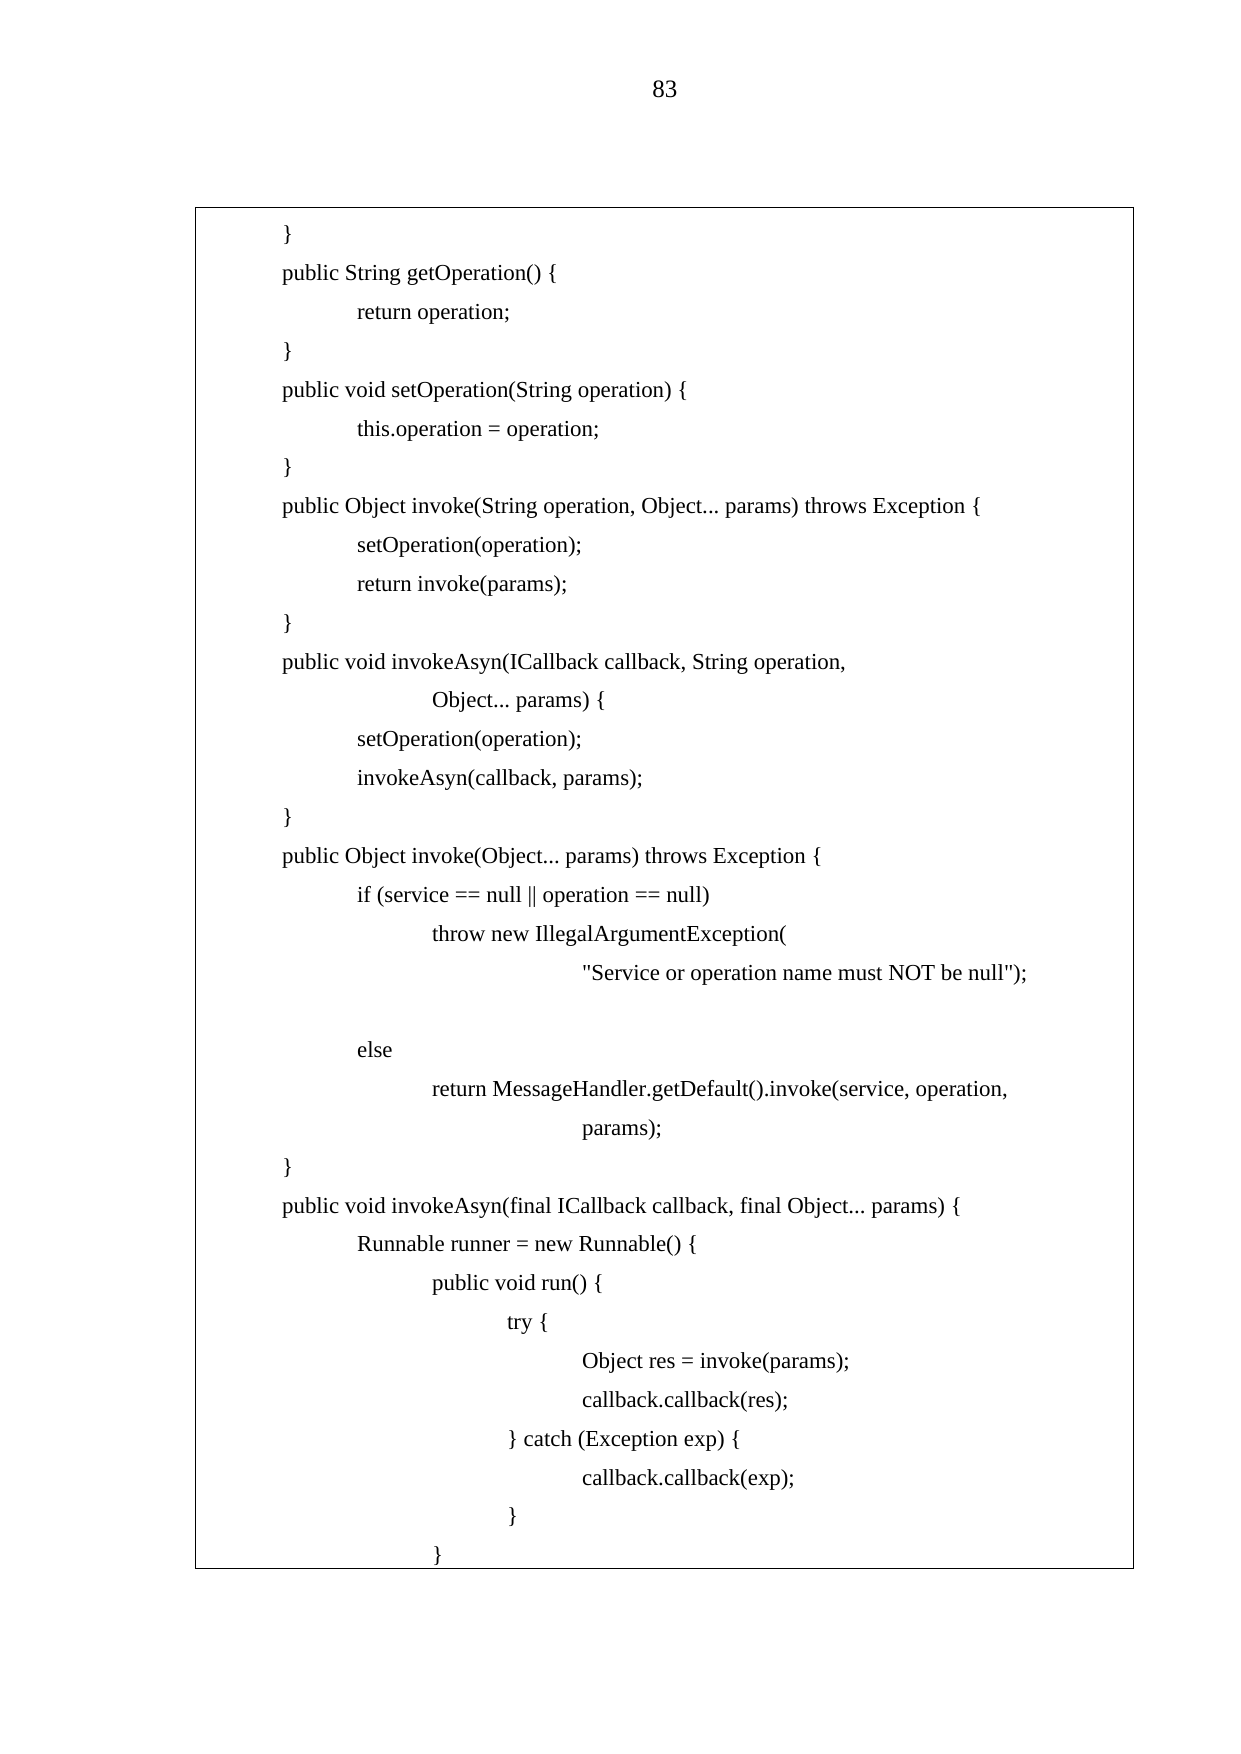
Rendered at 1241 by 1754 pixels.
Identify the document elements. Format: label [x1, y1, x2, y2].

table_header [196, 208, 1133, 1568]
